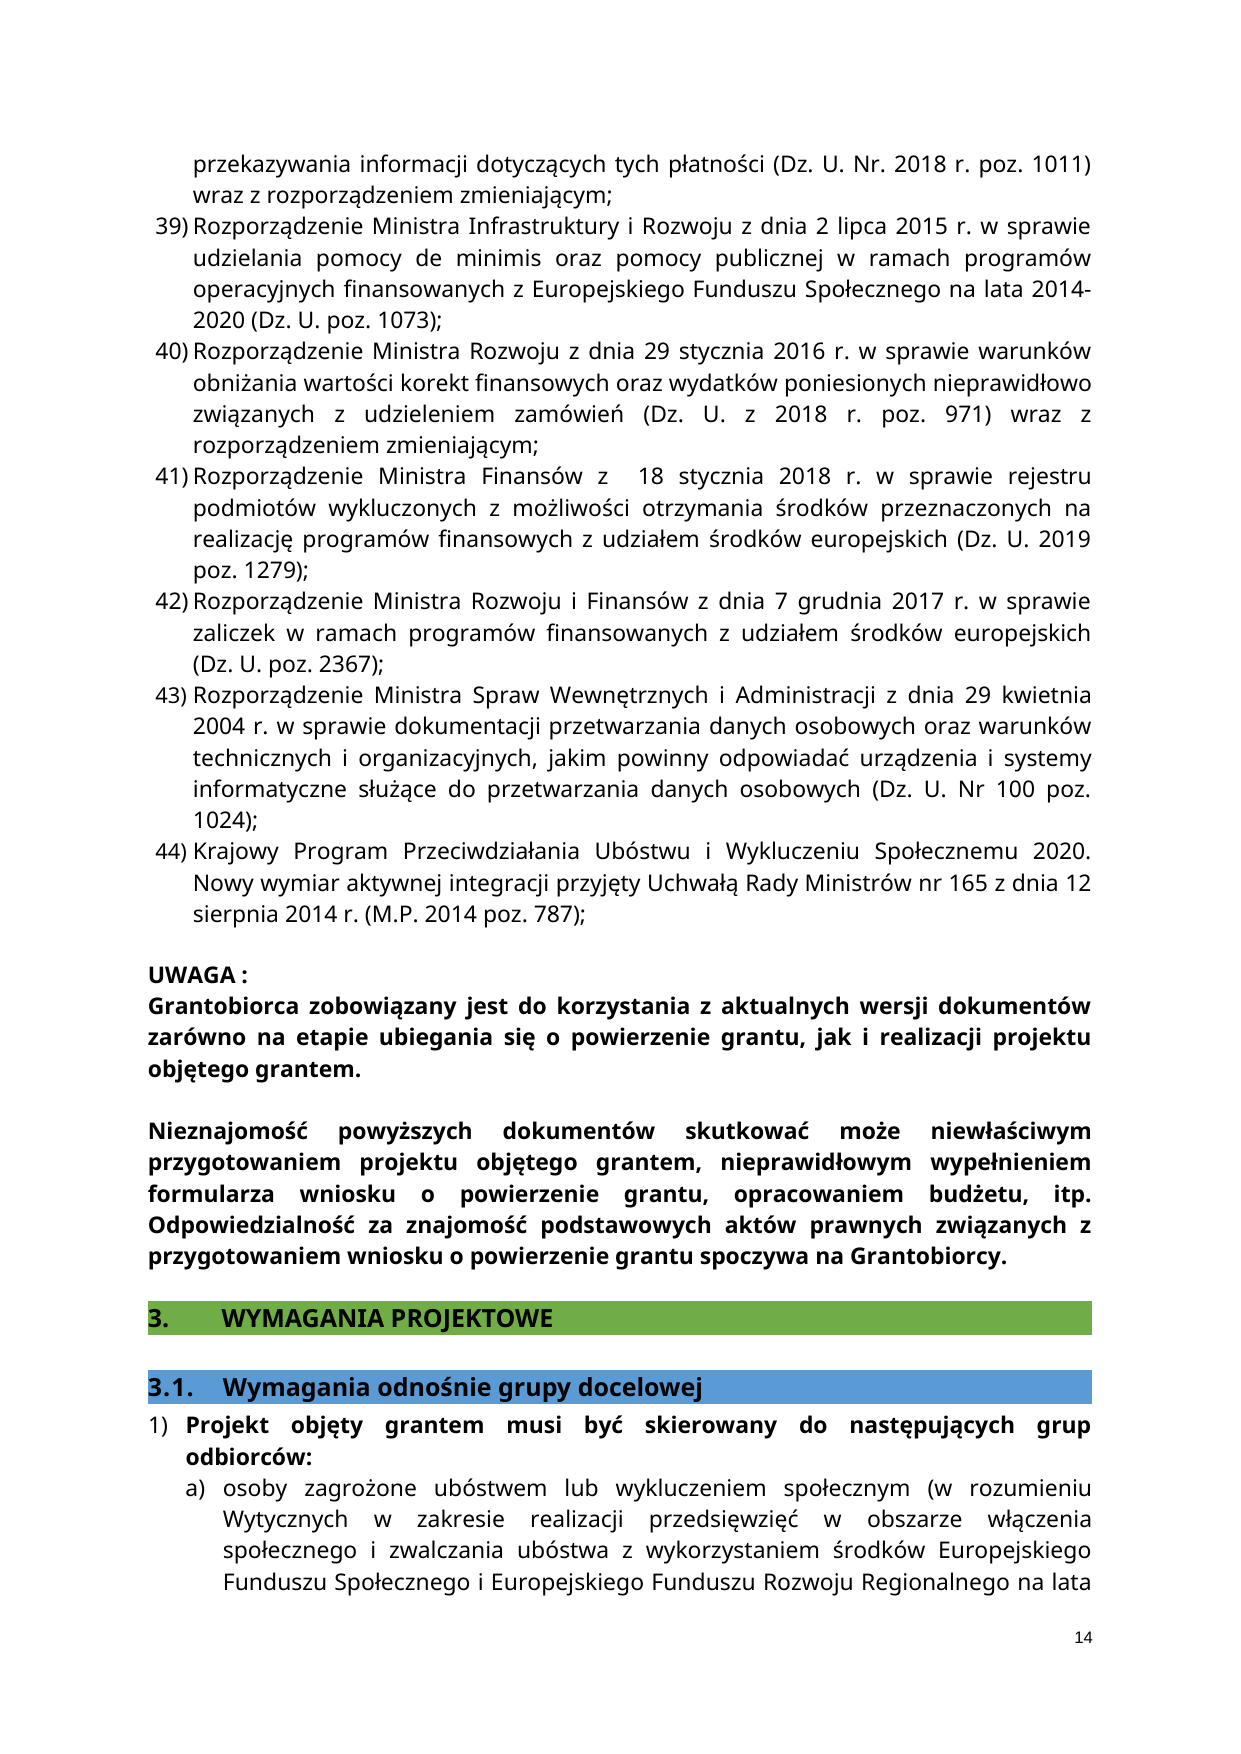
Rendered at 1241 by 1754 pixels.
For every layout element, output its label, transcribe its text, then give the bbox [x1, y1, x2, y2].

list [185, 1472, 1092, 1597]
text UWAGA : [148, 959, 1092, 990]
list Rozporządzenie Ministra Finansów z 18 stycznia 2018 r. w sprawie rejestru podmiotów wykluczonych z możliwości otrzymania środków przeznaczonych na realizację programów finansowych z udziałem środków europejskich (Dz. U. 2019 poz. 1279); [155, 460, 1092, 585]
list Projekt objęty grantem musi być skierowany do następujących grup odbiorców: [148, 1409, 1092, 1472]
text Nieznajomość powyższych dokumentów skutkować może niewłaściwym przygotowaniem projektu objętego grantem, nieprawidłowym wypełnieniem formularza wniosku o powierzenie grantu, opracowaniem budżetu, itp. Odpowiedzialność za znajomość podstawowych aktów prawnych związanych z przygotowaniem wniosku o powierzenie grantu spoczywa na Grantobiorcy. [148, 1115, 1092, 1271]
subtitle WYMAGANIA PROJEKTOWE [148, 1301, 1092, 1335]
list Rozporządzenie Ministra Spraw Wewnętrznych i Administracji z dnia 29 kwietnia 2004 r. w sprawie dokumentacji przetwarzania danych osobowych oraz warunków technicznych i organizacyjnych, jakim powinny odpowiadać urządzenia i systemy informatyczne służące do przetwarzania danych osobowych (Dz. U. Nr 100 poz. 1024); [155, 679, 1092, 835]
subtitle Wymagania odnośnie grupy docelowej [148, 1370, 1092, 1404]
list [155, 148, 1092, 210]
list Rozporządzenie Ministra Rozwoju i Finansów z dnia 7 grudnia 2017 r. w sprawie zaliczek w ramach programów finansowanych z udziałem środków europejskich (Dz. U. poz. 2367); [155, 585, 1092, 679]
text Grantobiorca zobowiązany jest do korzystania z aktualnych wersji dokumentów zarówno na etapie ubiegania się o powierzenie grantu, jak i realizacji projektu objętego grantem. [148, 990, 1092, 1084]
list Krajowy Program Przeciwdziałania Ubóstwu i Wykluczeniu Społecznemu 2020. Nowy wymiar aktywnej integracji przyjęty Uchwałą Rady Ministrów nr 165 z dnia 12 sierpnia 2014 r. (M.P. 2014 poz. 787); [155, 835, 1092, 929]
list Rozporządzenie Ministra Infrastruktury i Rozwoju z dnia 2 lipca 2015 r. w sprawie udzielania pomocy de minimis oraz pomocy publicznej w ramach programów operacyjnych finansowanych z Europejskiego Funduszu Społecznego na lata 2014-2020 (Dz. U. poz. 1073); [155, 210, 1092, 335]
list Rozporządzenie Ministra Rozwoju z dnia 29 stycznia 2016 r. w sprawie warunków obniżania wartości korekt finansowych oraz wydatków poniesionych nieprawidłowo związanych z udzieleniem zamówień (Dz. U. z 2018 r. poz. 971) wraz z rozporządzeniem zmieniającym; [155, 335, 1092, 460]
